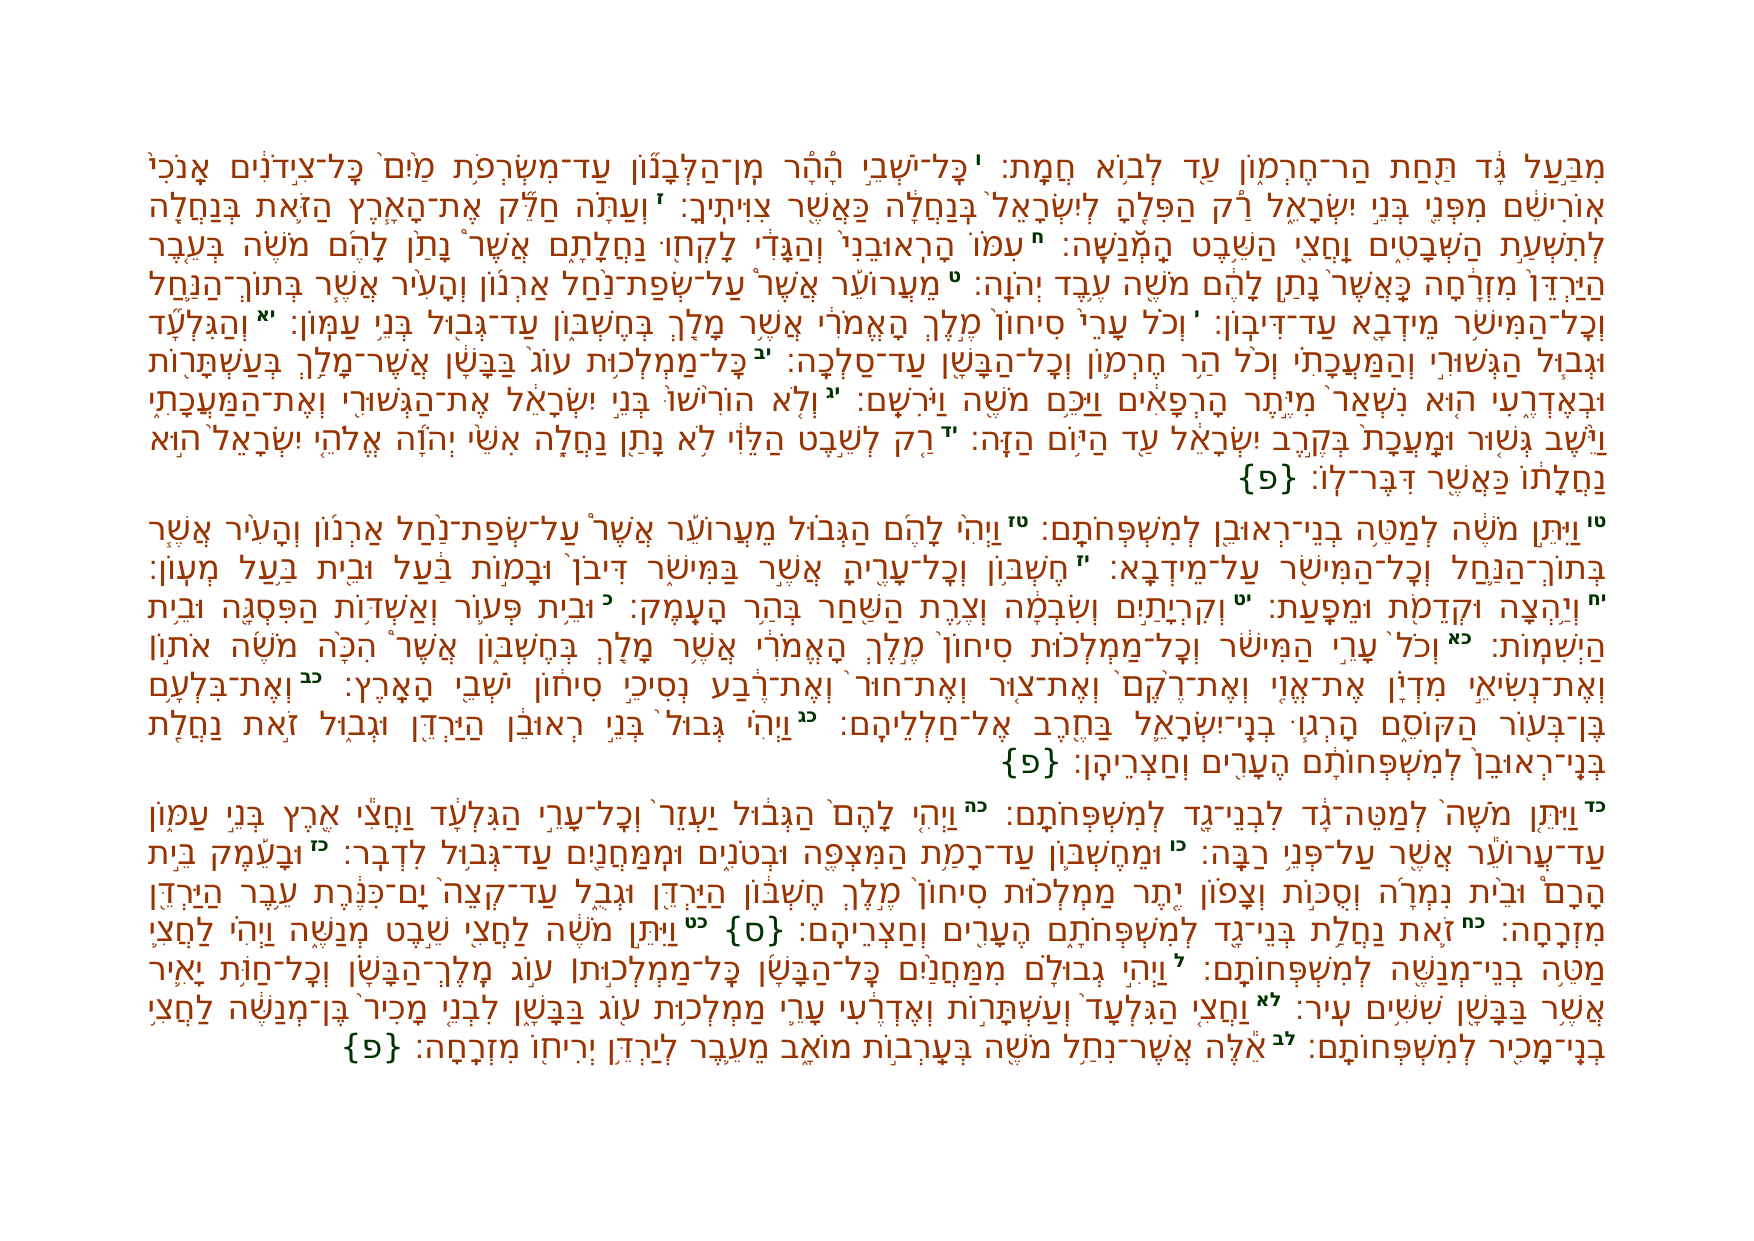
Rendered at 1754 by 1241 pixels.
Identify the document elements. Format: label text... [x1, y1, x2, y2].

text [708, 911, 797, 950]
text טו וַיִּתֵּ֣ן מֹשֶׁ֔ה לְמַטֵּ֥ה בְנֵי־רְאוּבֵ֖ן לְמִשְׁפְּחֹתָֽם׃ טז וַיְהִ֨י לָהֶ֜ם הַגְּב֗וּל מֵעֲרוֹעֵ֡ר אֲשֶׁר֩ עַל־שְׂפַת־נַ֨חַל אַרְנ֜וֹן וְהָעִ֨יר אֲשֶׁ֧ר בְּתוֹךְ־הַנַּ֛חַל וְכׇל־הַמִּישֹׁ֖ר עַל־מֵידְבָֽא׃ יז חֶשְׁבּ֥וֹן וְכׇל־עָרֶ֖יהָ אֲשֶׁ֣ר בַּמִּישֹׁ֑ר דִּיבֹן֙ וּבָמ֣וֹת בַּ֔עַל וּבֵ֖ית בַּ֥עַל מְעֽוֹן׃ יח וְיַ֥הְצָה וּקְדֵמֹ֖ת וּמֵפָֽעַת׃ יט וְקִרְיָתַ֣יִם וְשִׂבְמָ֔ה וְצֶ֥רֶת הַשַּׁ֖חַר בְּהַ֥ר הָעֵֽמֶק׃ כ וּבֵ֥ית פְּע֛וֹר וְאַשְׁדּ֥וֹת הַפִּסְגָּ֖ה וּבֵ֥ית הַיְשִׁמֽוֹת׃ כא וְכֹל֙ עָרֵ֣י הַמִּישֹׁ֔ר וְכׇֽל־מַמְלְכ֗וּת סִיחוֹן֙ מֶ֣לֶךְ הָאֱמֹרִ֔י אֲשֶׁ֥ר מָלַ֖ךְ בְּחֶשְׁבּ֑וֹן אֲשֶׁר֩ הִכָּ֨ה מֹשֶׁ֜ה אֹת֣וֹ׀ וְאֶת־נְשִׂיאֵ֣י מִדְיָ֗ן אֶת־אֱוִ֤י וְאֶת־רֶ֙קֶם֙ וְאֶת־צ֤וּר וְאֶת־חוּר֙ וְאֶת־רֶ֔בַע נְסִיכֵ֣י סִיח֔וֹן יֹשְׁבֵ֖י הָאָֽרֶץ׃ כב וְאֶת־בִּלְעָ֥ם בֶּן־בְּע֖וֹר הַקּוֹסֵ֑ם הָרְג֧וּ בְנֵֽי־יִשְׂרָאֵ֛ל בַּחֶ֖רֶב אֶל־חַלְלֵיהֶֽם׃ כג וַיְהִ֗י גְּבוּל֙ בְּנֵ֣י רְאוּבֵ֔ן הַיַּרְדֵּ֖ן וּגְב֑וּל זֹ֣את נַחֲלַ֤ת בְּנֵֽי־רְאוּבֵן֙ לְמִשְׁפְּחוֹתָ֔ם הֶעָרִ֖ים וְחַצְרֵיהֶֽן׃ {פ} [148, 704, 1041, 782]
